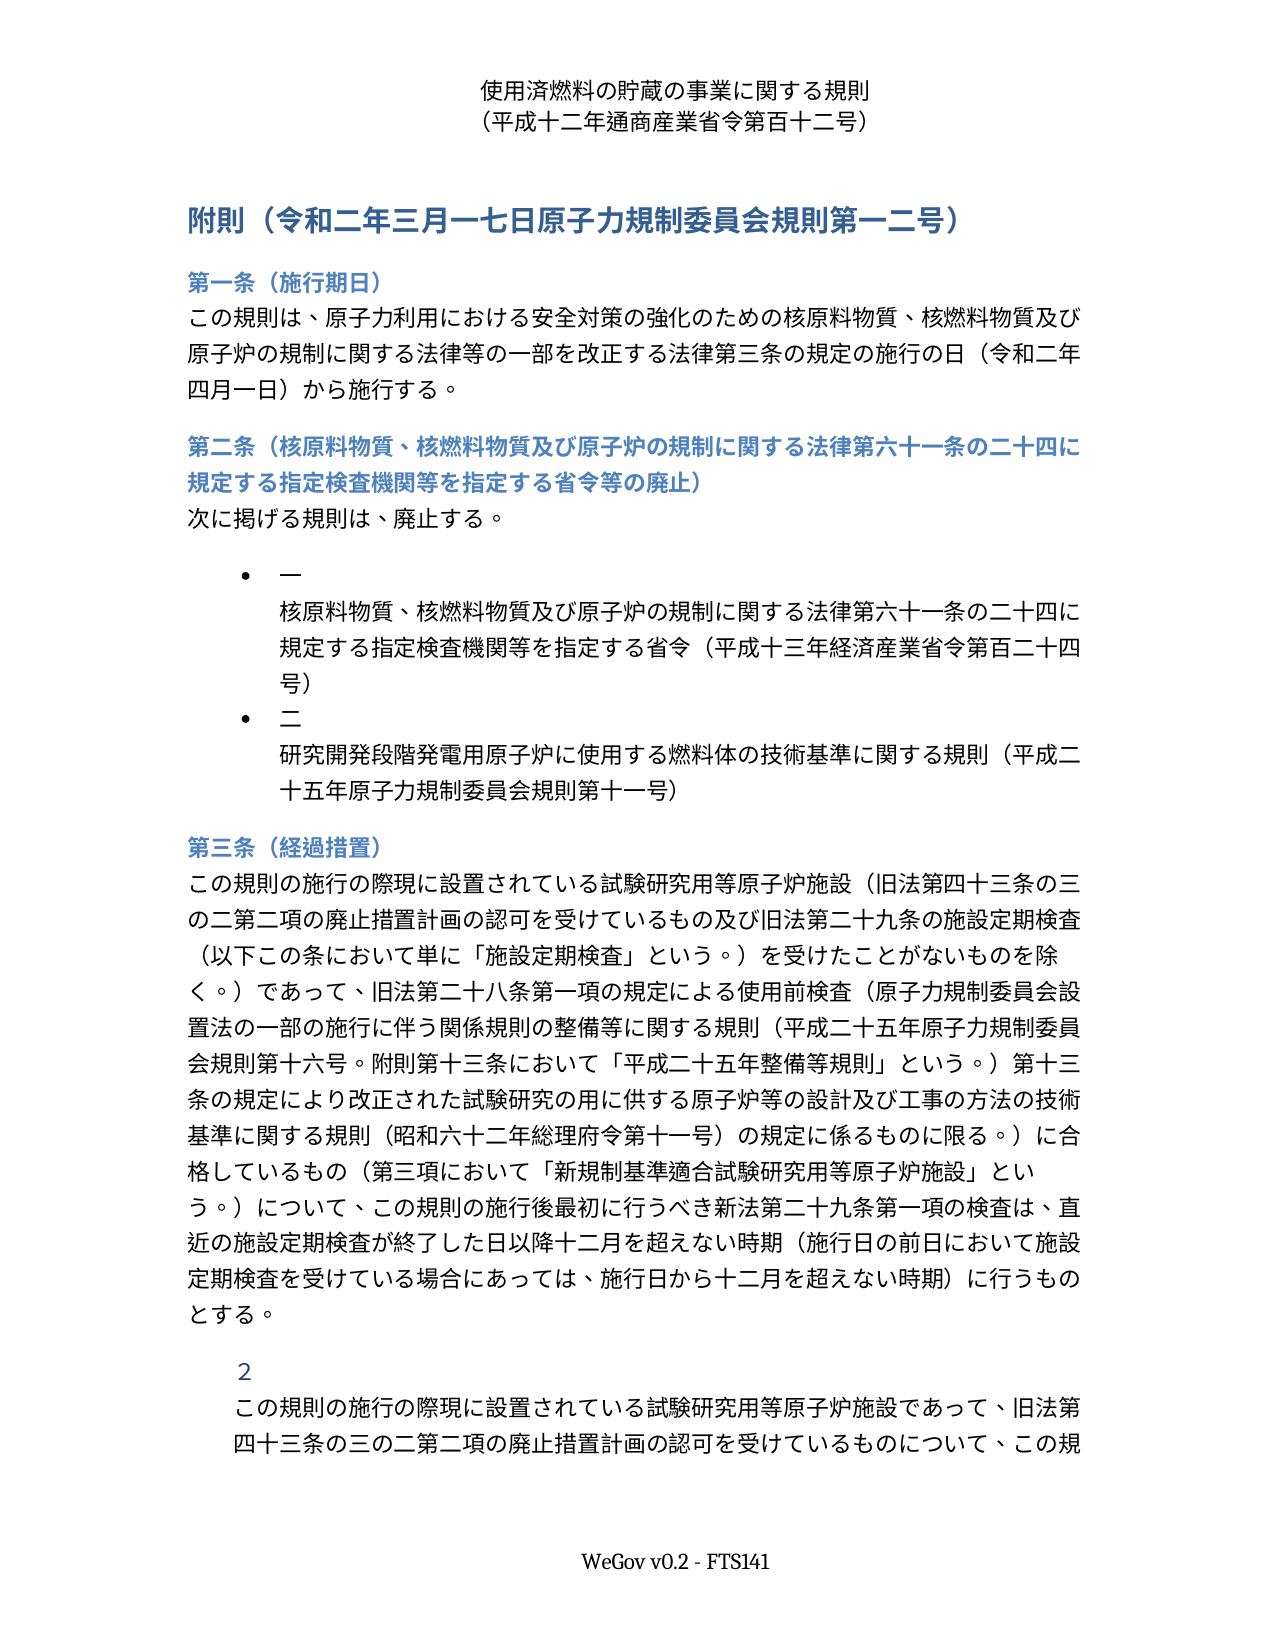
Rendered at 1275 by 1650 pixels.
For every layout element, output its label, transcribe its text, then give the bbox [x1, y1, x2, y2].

text この規則は、原子力利用における安全対策の強化のための核原料物質、核燃料物質及び原子炉の規制に関する法律等の一部を改正する法律第三条の規定の施行の日（令和二年四月一日）から施行する。 [187, 302, 1087, 406]
text この規則の施行の際現に設置されている試験研究用等原子炉施設（旧法第四十三条の三の二第二項の廃止措置計画の認可を受けているもの及び旧法第二十九条の施設定期検査（以下この条において単に「施設定期検査」という。）を受けたことがないものを除く。）であって、旧法第二十八条第一項の規定による使用前検査（原子力規制委員会設置法の一部の施行に伴う関係規則の整備等に関する規則（平成二十五年原子力規制委員会規則第十六号。附則第十三条において「平成二十五年整備等規則」という。）第十三条の規定により改正された試験研究の用に供する原子炉等の設計及び工事の方法の技術基準に関する規則（昭和六十二年総理府令第十一号）の規定に係るものに限る。）に合格しているもの（第三項において「新規制基準適合試験研究用等原子炉施設」という。）について、この規則の施行後最初に行うべき新法第二十九条第一項の検査は、直近の施設定期検査が終了した日以降十二月を超えない時期（施行日の前日において施設定期検査を受けている場合にあっては、施行日から十二月を超えない時期）に行うものとする。 [187, 868, 1087, 1331]
subtitle 第三条（経過措置） [187, 832, 1087, 863]
text 次に掲げる規則は、廃止する。 [187, 503, 1087, 534]
text この規則の施行の際現に設置されている試験研究用等原子炉施設であって、旧法第四十三条の三の二第二項の廃止措置計画の認可を受けているものについて、この規則の施行後最初に行うべき新法第二十九条第一項の検査は、施行日から十二月を超えない時期に行うものとする。 [233, 1392, 1087, 1459]
subtitle 第一条（施行期日） [187, 266, 1087, 298]
list 二 研究開発段階発電用原子炉に使用する燃料体の技術基準に関する規則（平成二十五年原子力規制委員会規則第十一号） [242, 703, 1087, 807]
list 一 核原料物質、核燃料物質及び原子炉の規制に関する法律第六十一条の二十四に規定する指定検査機関等を指定する省令（平成十三年経済産業省令第百二十四号） [242, 560, 1087, 699]
subtitle 第二条（核原料物質、核燃料物質及び原子炉の規制に関する法律第六十一条の二十四に規定する指定検査機関等を指定する省令等の廃止） [187, 431, 1087, 498]
subtitle ２ [233, 1356, 1087, 1387]
subtitle 附則（令和二年三月一七日原子力規制委員会規則第一二号） [187, 200, 1087, 240]
